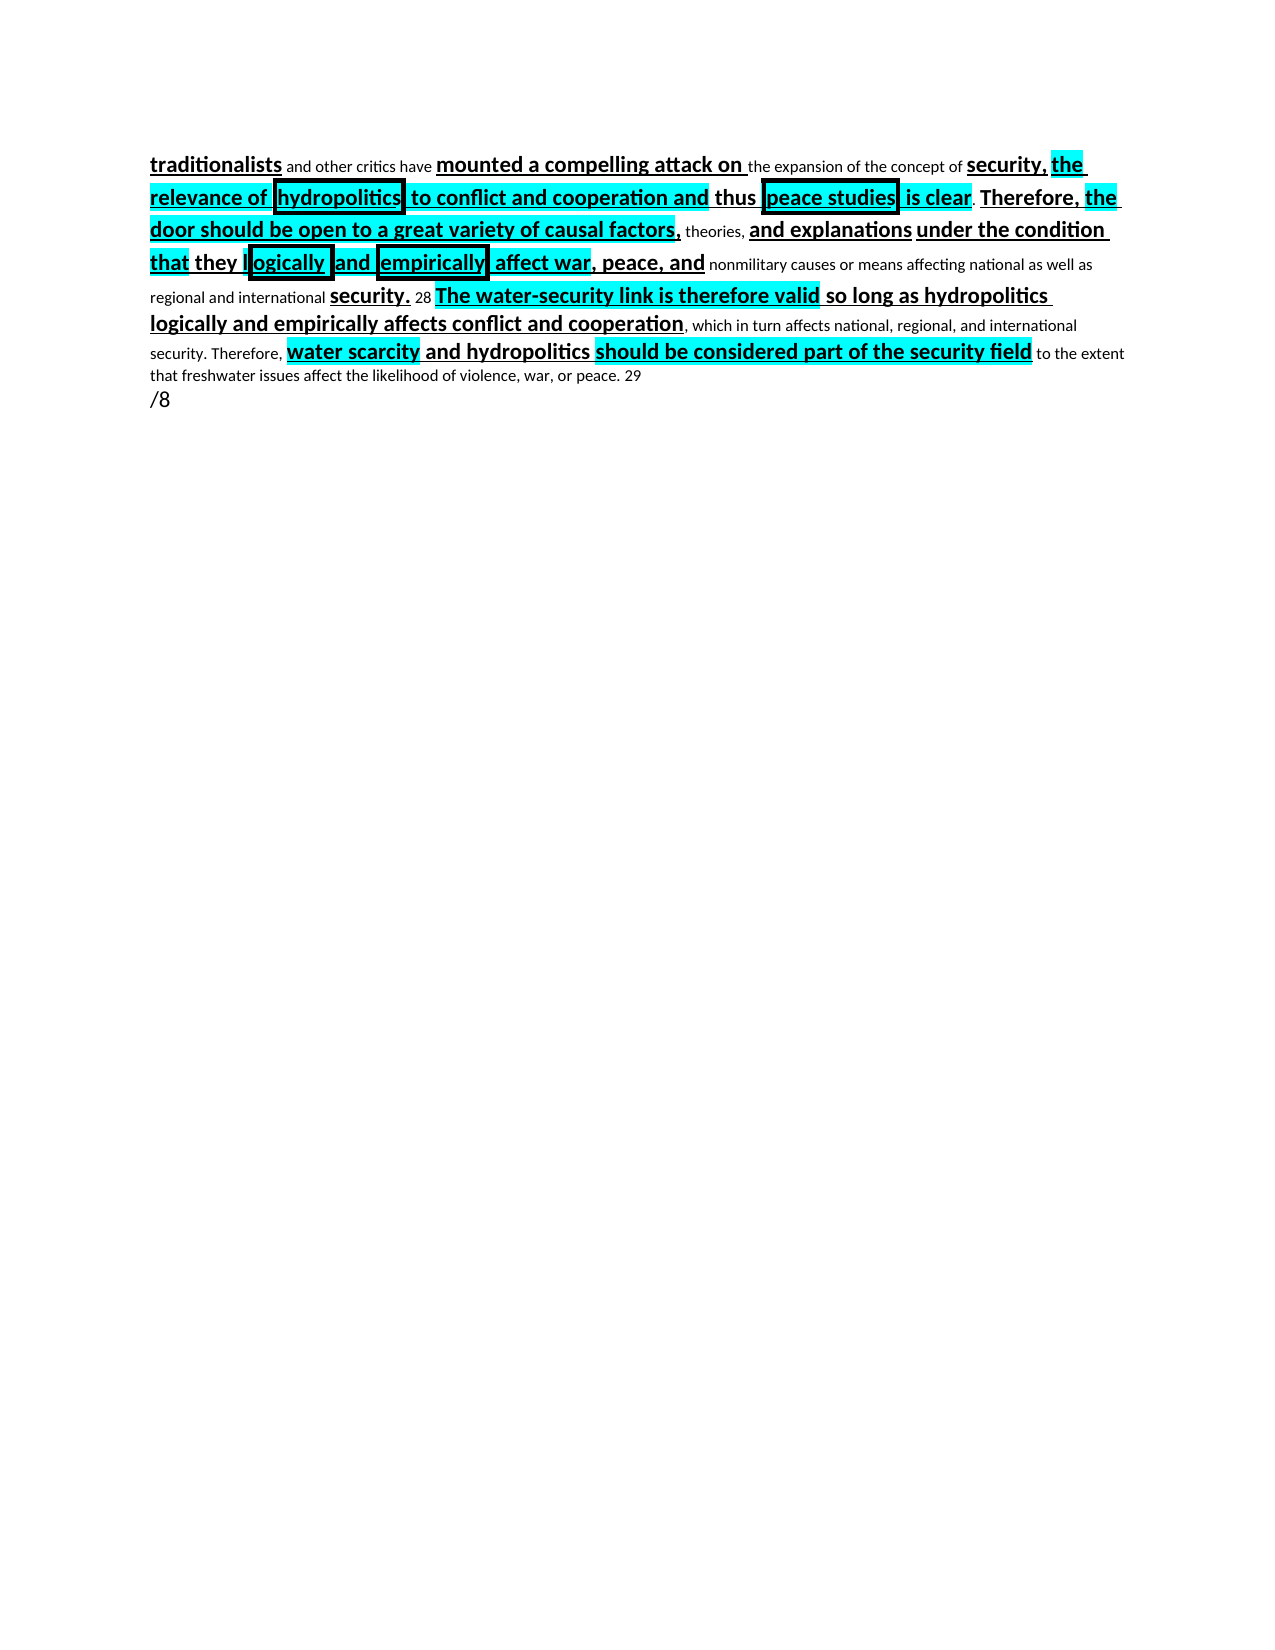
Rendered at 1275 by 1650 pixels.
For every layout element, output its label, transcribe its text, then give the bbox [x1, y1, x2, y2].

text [150, 150, 1125, 385]
text /8 [150, 385, 1125, 413]
